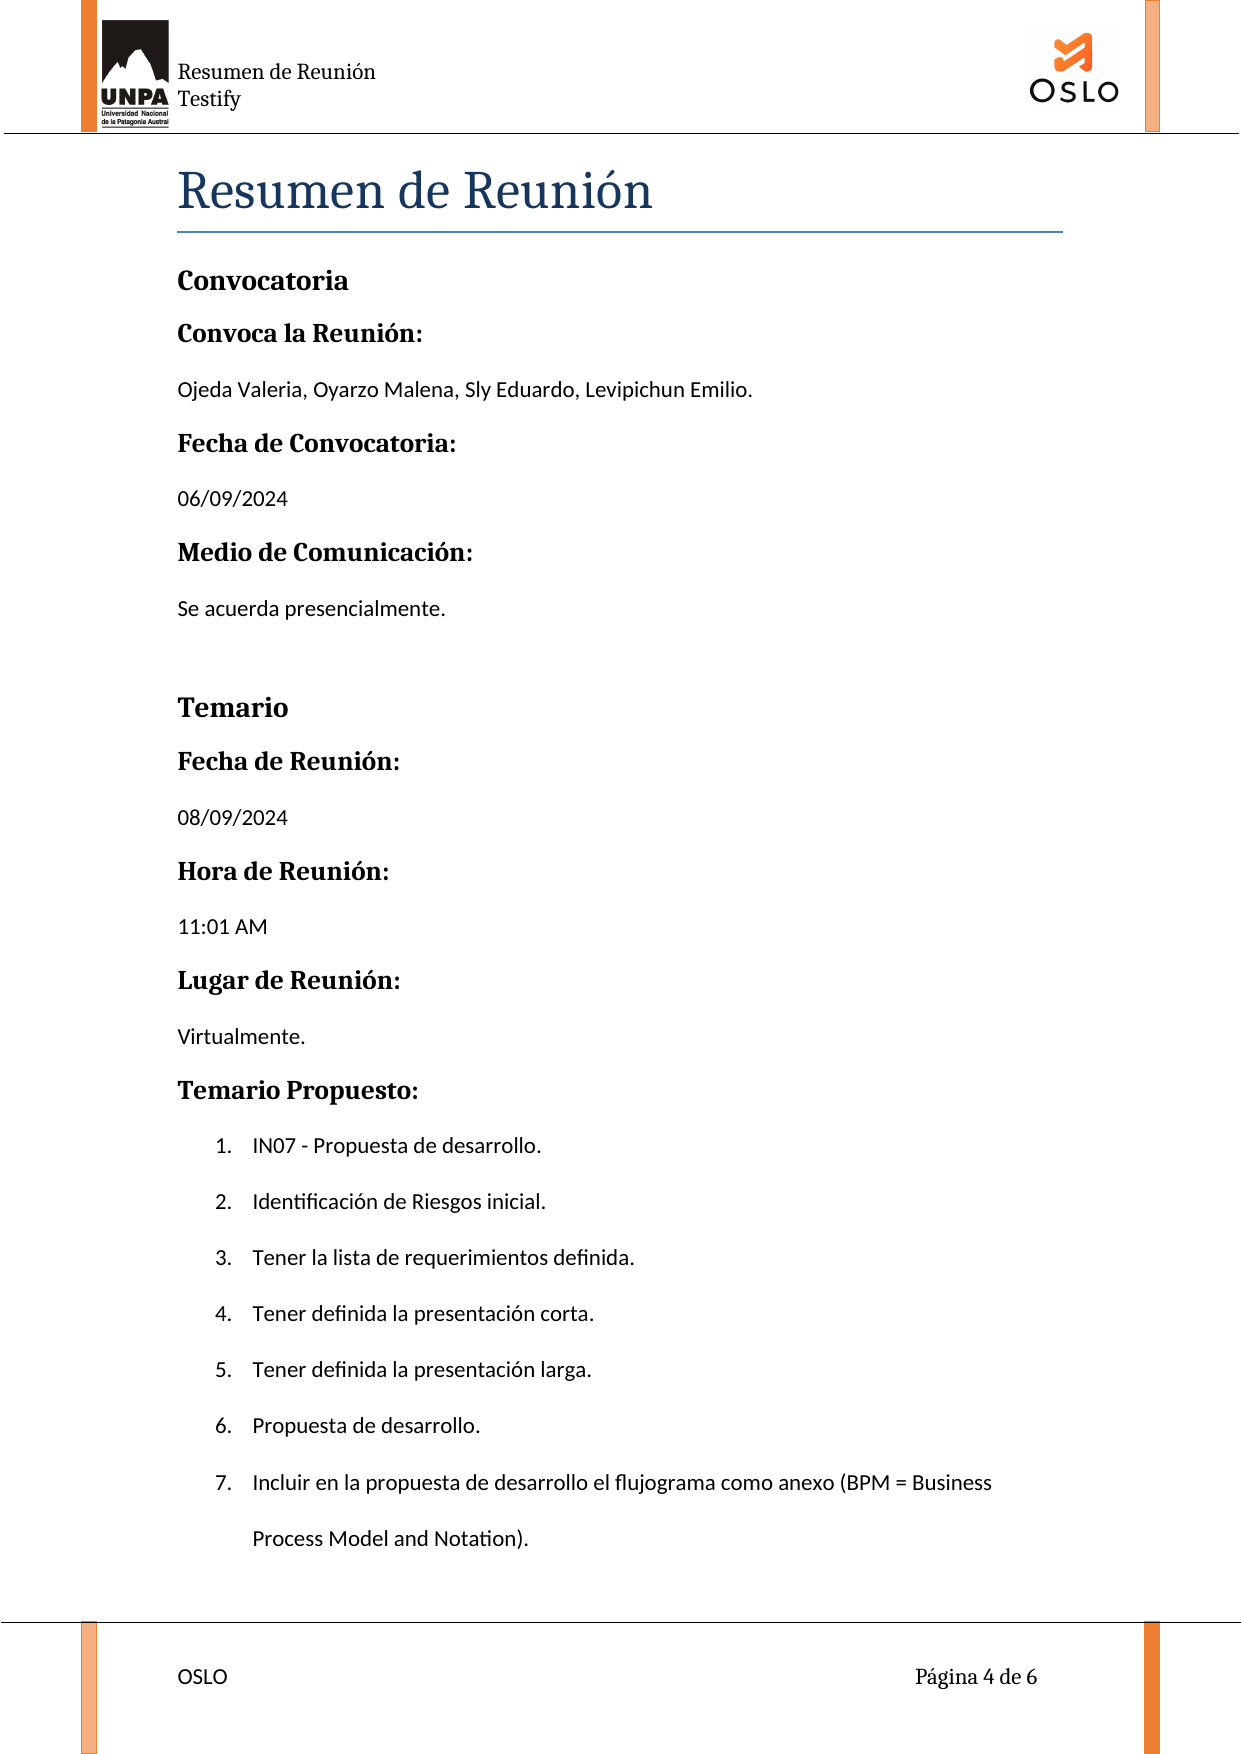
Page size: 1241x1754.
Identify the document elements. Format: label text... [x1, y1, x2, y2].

text Hora de Reunión: [177, 856, 1063, 887]
list Tener la lista de requerimientos definida. [215, 1243, 1063, 1271]
text 06/09/2024 [177, 484, 1063, 512]
list Identificación de Riesgos inicial. [215, 1187, 1063, 1215]
text Fecha de Reunión: [177, 746, 1063, 777]
text Convoca la Reunión: [177, 318, 1063, 349]
text Temario [177, 692, 1063, 725]
text Ojeda Valeria, Oyarzo Malena, Sly Eduardo, Levipichun Emilio. [177, 375, 1063, 403]
list Tener definida la presentación larga. [215, 1356, 1063, 1383]
text Medio de Comunicación: [177, 537, 1063, 568]
picture [1027, 25, 1119, 106]
text Virtualmente. [177, 1022, 1063, 1050]
text 11:01 AM [177, 912, 1063, 940]
text Lugar de Reunión: [177, 965, 1063, 996]
text Fecha de Convocatoria: [177, 428, 1063, 459]
text Convocatoria [177, 264, 1063, 297]
list Incluir en la propuesta de desarrollo el flujograma como anexo (BPM = Business Process Model and Notation). [215, 1468, 1063, 1552]
list Propuesta de desarrollo. [215, 1412, 1063, 1439]
text Se acuerda presencialmente. [177, 594, 1063, 622]
text Resumen de Reunión [177, 160, 1063, 231]
text Temario Propuesto: [177, 1075, 1063, 1106]
picture [100, 18, 170, 129]
list Tener definida la presentación corta. [215, 1299, 1063, 1327]
text 08/09/2024 [177, 803, 1063, 831]
list IN07 - Propuesta de desarrollo. [215, 1131, 1063, 1159]
